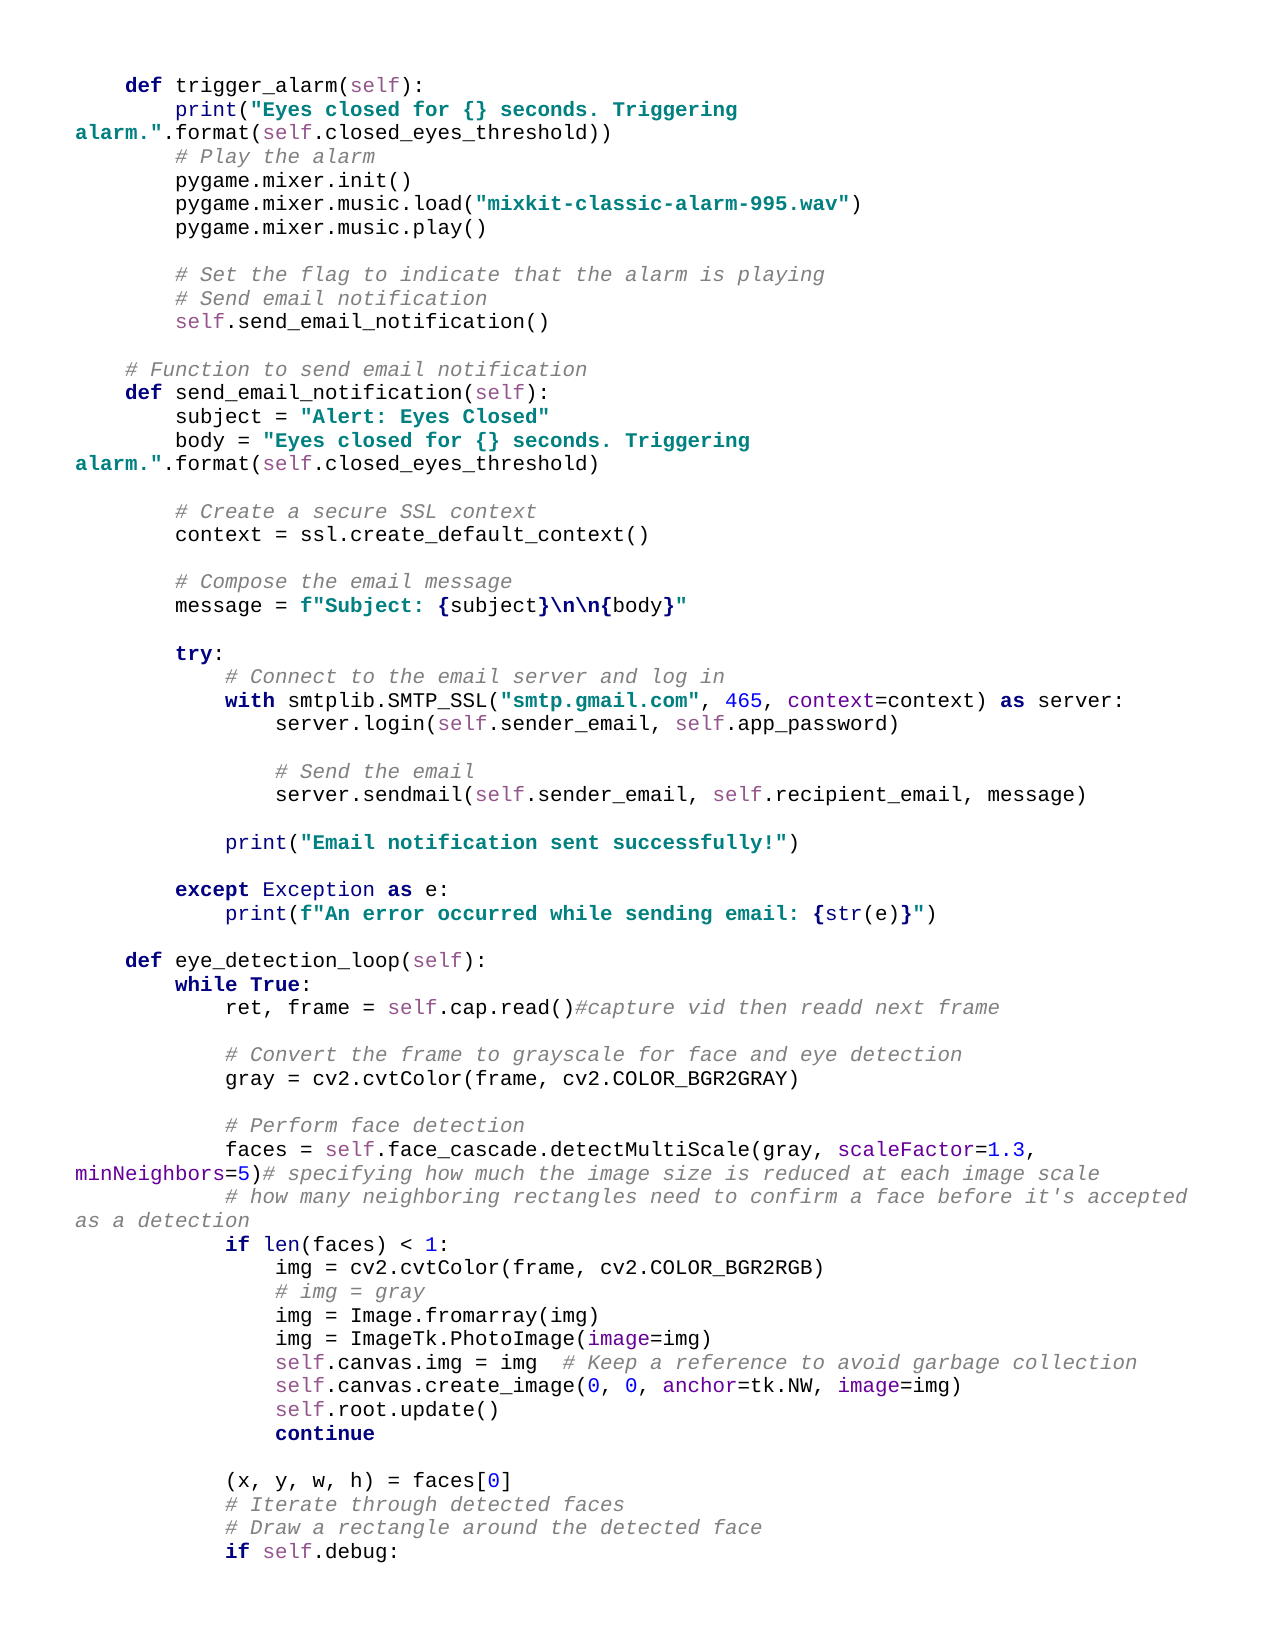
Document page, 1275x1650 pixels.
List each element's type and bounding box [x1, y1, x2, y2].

text [75, 75, 1200, 1565]
